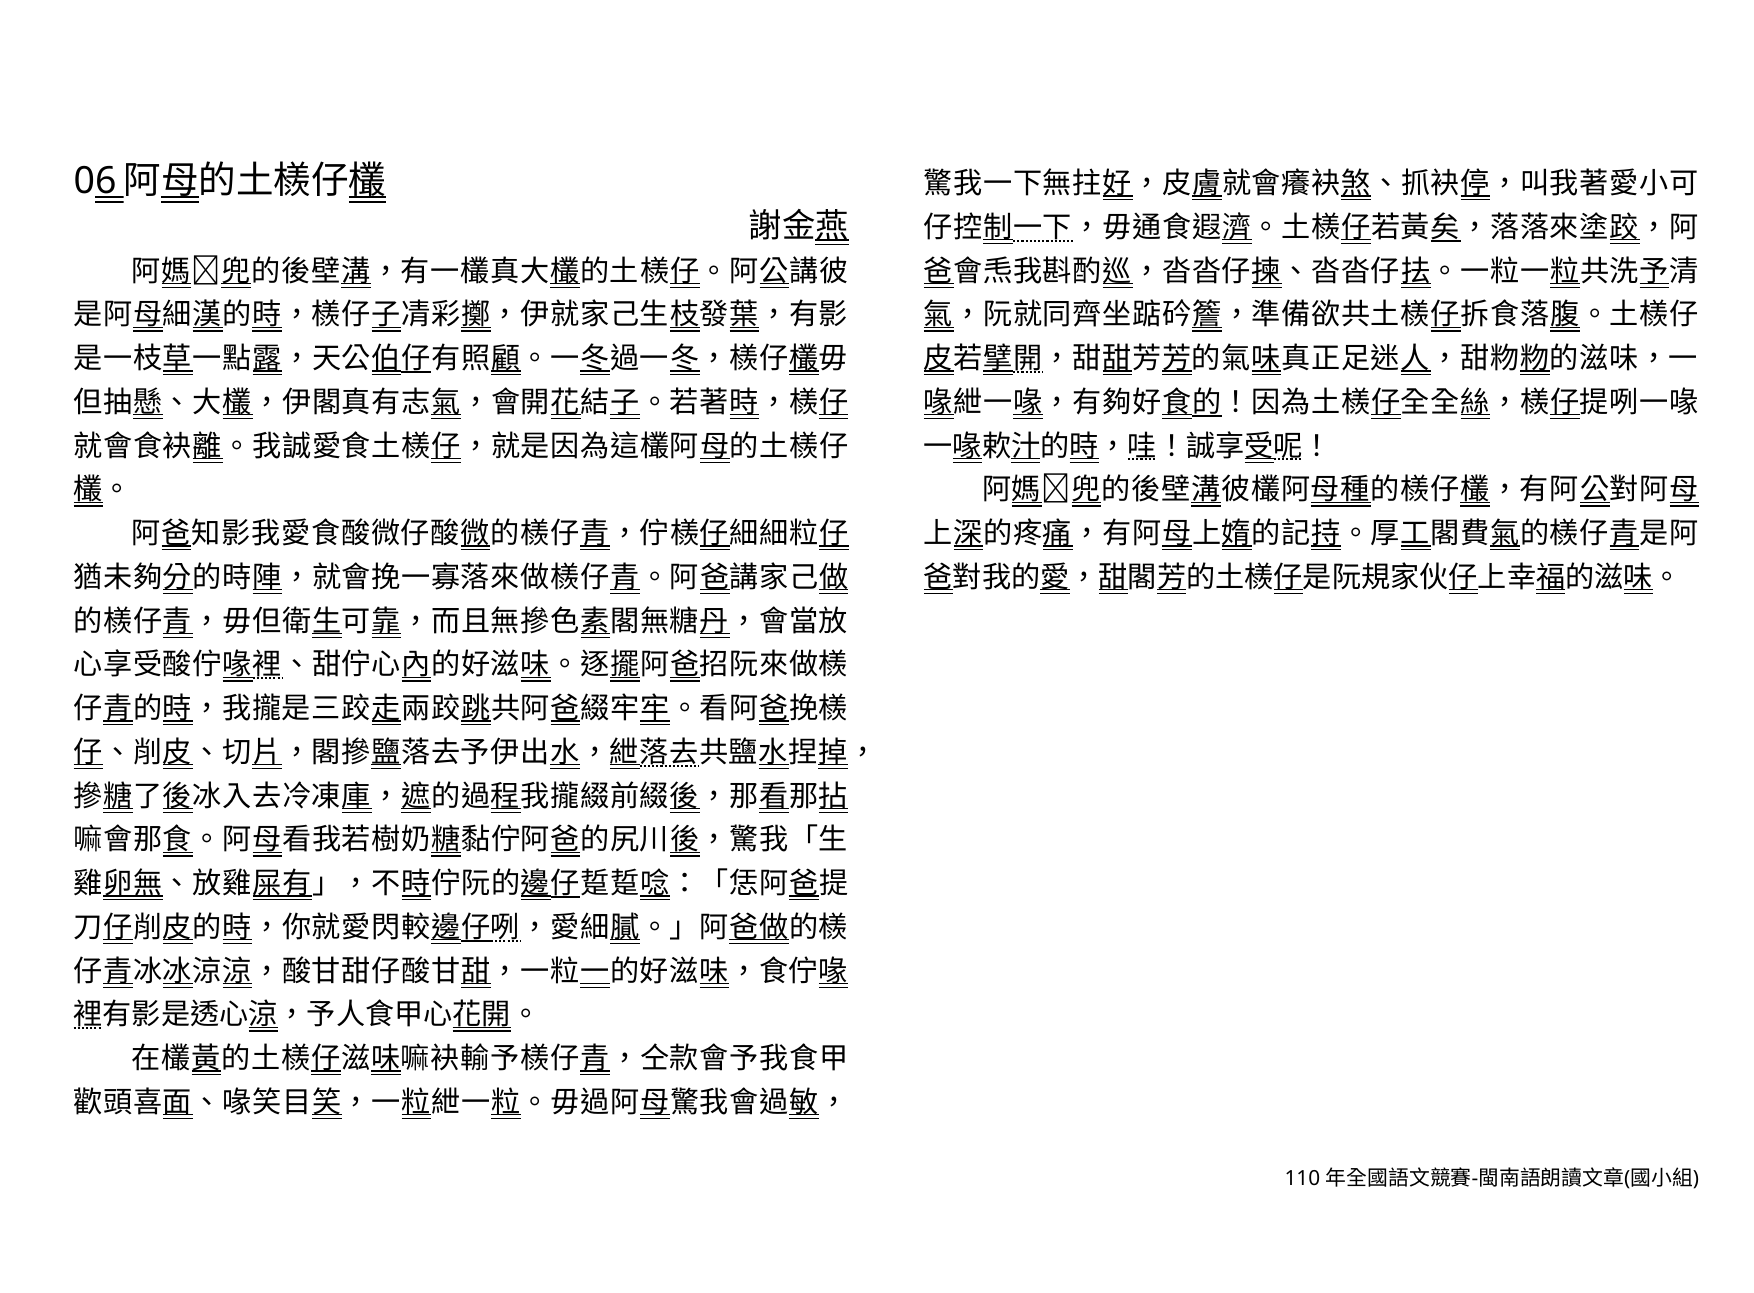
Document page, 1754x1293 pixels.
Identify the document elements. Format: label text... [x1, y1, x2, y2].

text 阿媽兜的後壁溝彼欉阿母種的檨仔欉，有阿公對阿母上深的疼痛，有阿母上媠的記持。厚工閣費氣的檨仔青是阿爸對我的愛，甜閣芳的土檨仔是阮規家伙仔上幸福的滋味。 [923, 465, 1699, 596]
text 06阿母的土檨仔欉 [73, 158, 848, 202]
text 在欉黃的土檨仔滋味嘛袂輸予檨仔青，仝款會予我食甲歡頭喜面、喙笑目笑，一粒紲一粒。毋過阿母驚我會過敏，驚我一下無拄好，皮膚就會癢袂煞、抓袂停，叫我著愛小可仔控制一下，毋通食遐濟。土檨仔若黃矣，落落來塗跤，阿爸會𤆬我斟酌巡，沓沓仔揀、沓沓仔抾。一粒一粒共洗予清氣，阮就同齊坐踮砛簷，準備欲共土檨仔拆食落腹。土檨仔皮若擘開，甜甜芳芳的氣味真正足迷人，甜粅粅的滋味，一喙紲一喙，有夠好食的！因為土檨仔全全絲，檨仔提咧一喙一喙欶汁的時，哇！誠享受呢！ [73, 1033, 848, 1121]
text 在欉黃的土檨仔滋味嘛袂輸予檨仔青，仝款會予我食甲歡頭喜面、喙笑目笑，一粒紲一粒。毋過阿母驚我會過敏，驚我一下無拄好，皮膚就會癢袂煞、抓袂停，叫我著愛小可仔控制一下，毋通食遐濟。土檨仔若黃矣，落落來塗跤，阿爸會𤆬我斟酌巡，沓沓仔揀、沓沓仔抾。一粒一粒共洗予清氣，阮就同齊坐踮砛簷，準備欲共土檨仔拆食落腹。土檨仔皮若擘開，甜甜芳芳的氣味真正足迷人，甜粅粅的滋味，一喙紲一喙，有夠好食的！因為土檨仔全全絲，檨仔提咧一喙一喙欶汁的時，哇！誠享受呢！ [923, 158, 1699, 465]
text 阿媽兜的後壁溝，有一欉真大欉的土檨仔。阿公講彼是阿母細漢的時，檨仔子凊彩擲，伊就家己生枝發葉，有影是一枝草一點露，天公伯仔有照顧。一冬過一冬，檨仔欉毋但抽懸、大欉，伊閣真有志氣，會開花結子。若著時，檨仔就會食袂離。我誠愛食土檨仔，就是因為這欉阿母的土檨仔欉。 [73, 246, 848, 508]
text 阿爸知影我愛食酸微仔酸微的檨仔青，佇檨仔細細粒仔猶未夠分的時陣，就會挽一寡落來做檨仔青。阿爸講家己做的檨仔青，毋但衛生可靠，而且無摻色素閣無糖丹，會當放心享受酸佇喙裡、甜佇心內的好滋味。逐擺阿爸招阮來做檨仔青的時，我攏是三跤走兩跤跳共阿爸綴牢牢。看阿爸挽檨仔、削皮、切片，閣摻鹽落去予伊出水，紲落去共鹽水捏掉，摻糖了後冰入去冷凍庫，遮的過程我攏綴前綴後，那看那拈嘛會那食。阿母看我若樹奶糖黏佇阿爸的尻川後，驚我「生雞卵無、放雞屎有」，不時佇阮的邊仔踅踅唸：「恁阿爸提刀仔削皮的時，你就愛閃較邊仔咧，愛細膩。」阿爸做的檨仔青冰冰涼涼，酸甘甜仔酸甘甜，一粒一的好滋味，食佇喙裡有影是透心涼，予人食甲心花開。 [73, 508, 848, 1033]
text 謝金燕 [73, 202, 848, 246]
